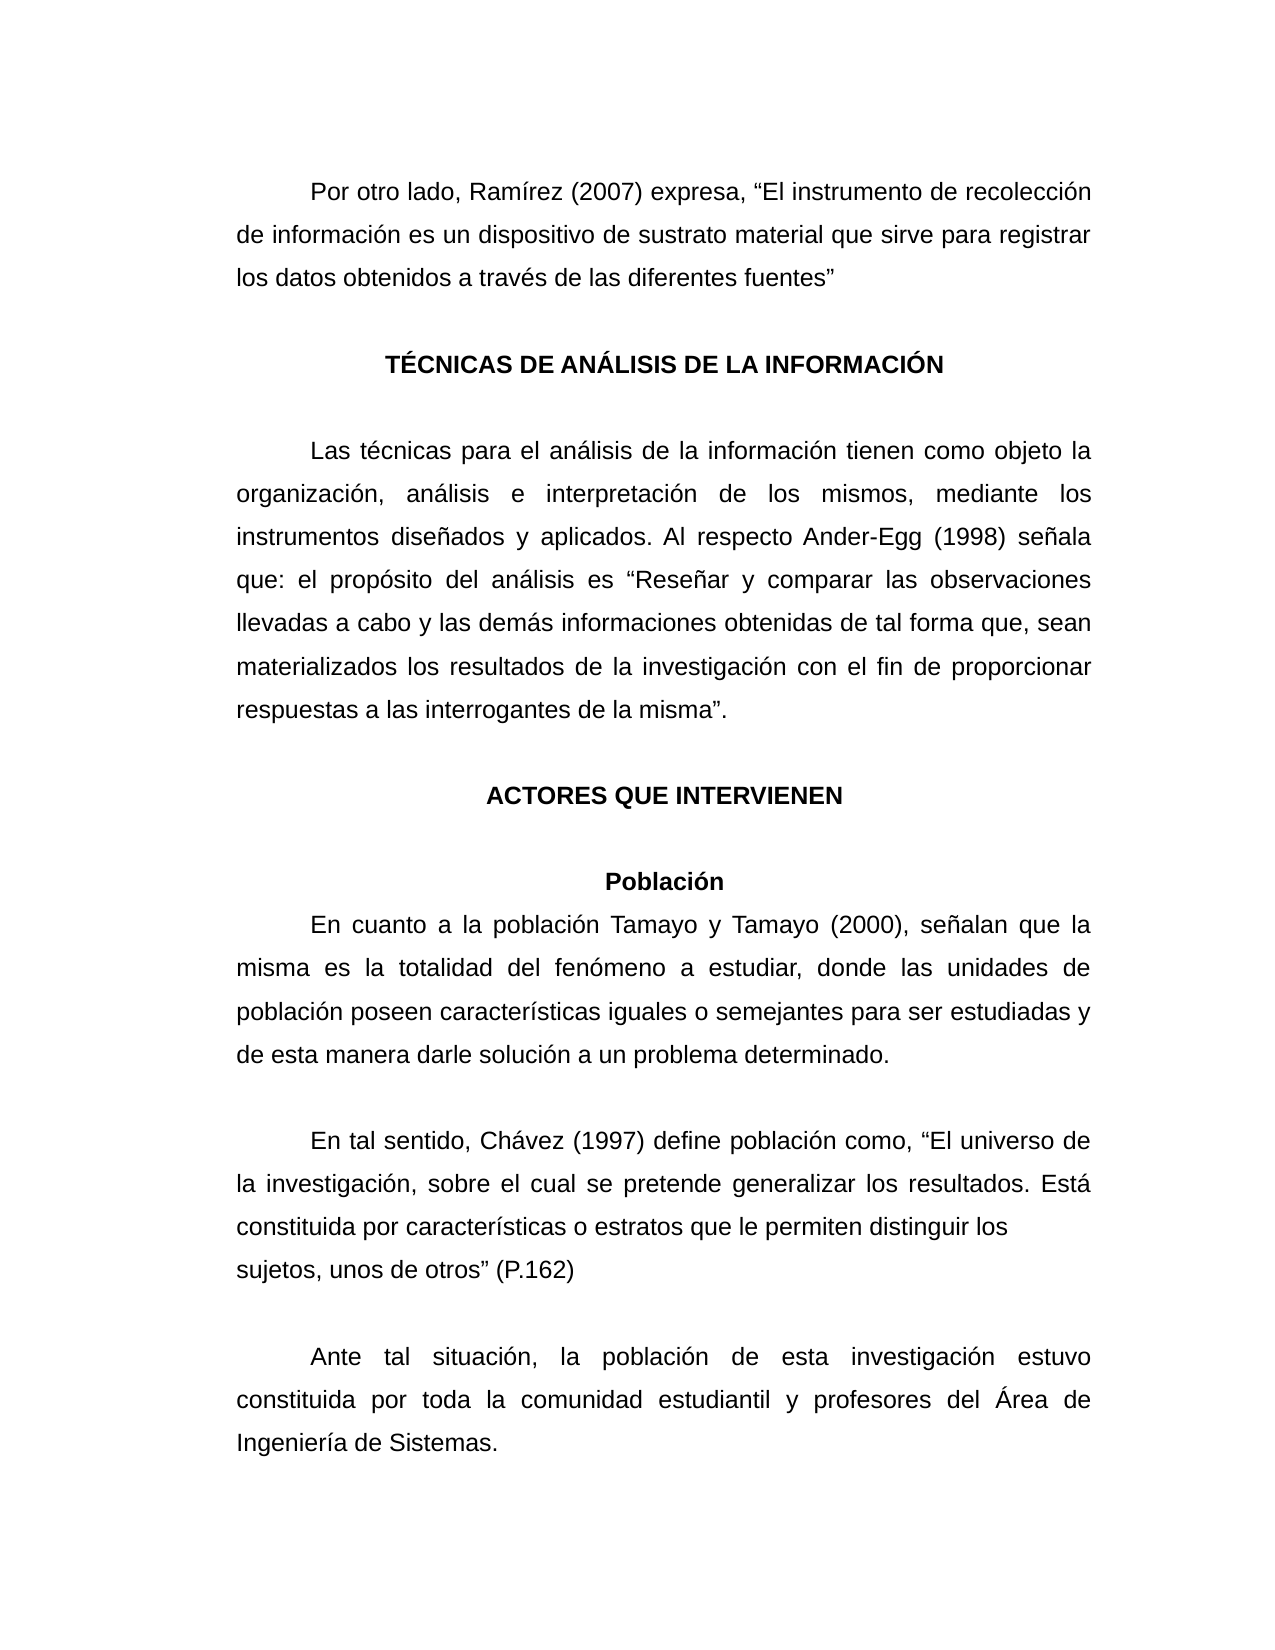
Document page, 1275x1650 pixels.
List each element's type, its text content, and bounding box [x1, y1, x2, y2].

text Población [236, 867, 1093, 896]
text ACTORES QUE INTERVIENEN [236, 781, 1093, 810]
text Las técnicas para el análisis de la información tienen como objeto la organización, análisis e interpretación de los mismos, mediante los instrumentos diseñados y aplicados. Al respecto Ander-Egg (1998) señala que: el propósito del análisis es “Reseñar y comparar las observaciones llevadas a cabo y las demás informaciones obtenidas de tal forma que, sean materializados los resultados de la investigación con el fin de proporcionar respuestas a las interrogantes de la misma”. [236, 436, 1093, 723]
text Por otro lado, Ramírez (2007) expresa, “El instrumento de recolección de información es un dispositivo de sustrato material que sirve para registrar los datos obtenidos a través de las diferentes fuentes” [236, 177, 1093, 292]
text TÉCNICAS DE ANÁLISIS DE LA INFORMACIÓN [236, 350, 1093, 378]
text Ante tal situación, la población de esta investigación estuvo constituida por toda la comunidad estudiantil y profesores del Área de Ingeniería de Sistemas. [236, 1342, 1093, 1457]
text En tal sentido, Chávez (1997) define población como, “El universo de la investigación, sobre el cual se pretende generalizar los resultados. Está constituida por características o estratos que le permiten distinguir los [236, 1126, 1093, 1241]
text sujetos, unos de otros” (P.162) [236, 1255, 1093, 1284]
text En cuanto a la población Tamayo y Tamayo (2000), señalan que la misma es la totalidad del fenómeno a estudiar, donde las unidades de población poseen características iguales o semejantes para ser estudiadas y de esta manera darle solución a un problema determinado. [236, 910, 1093, 1068]
